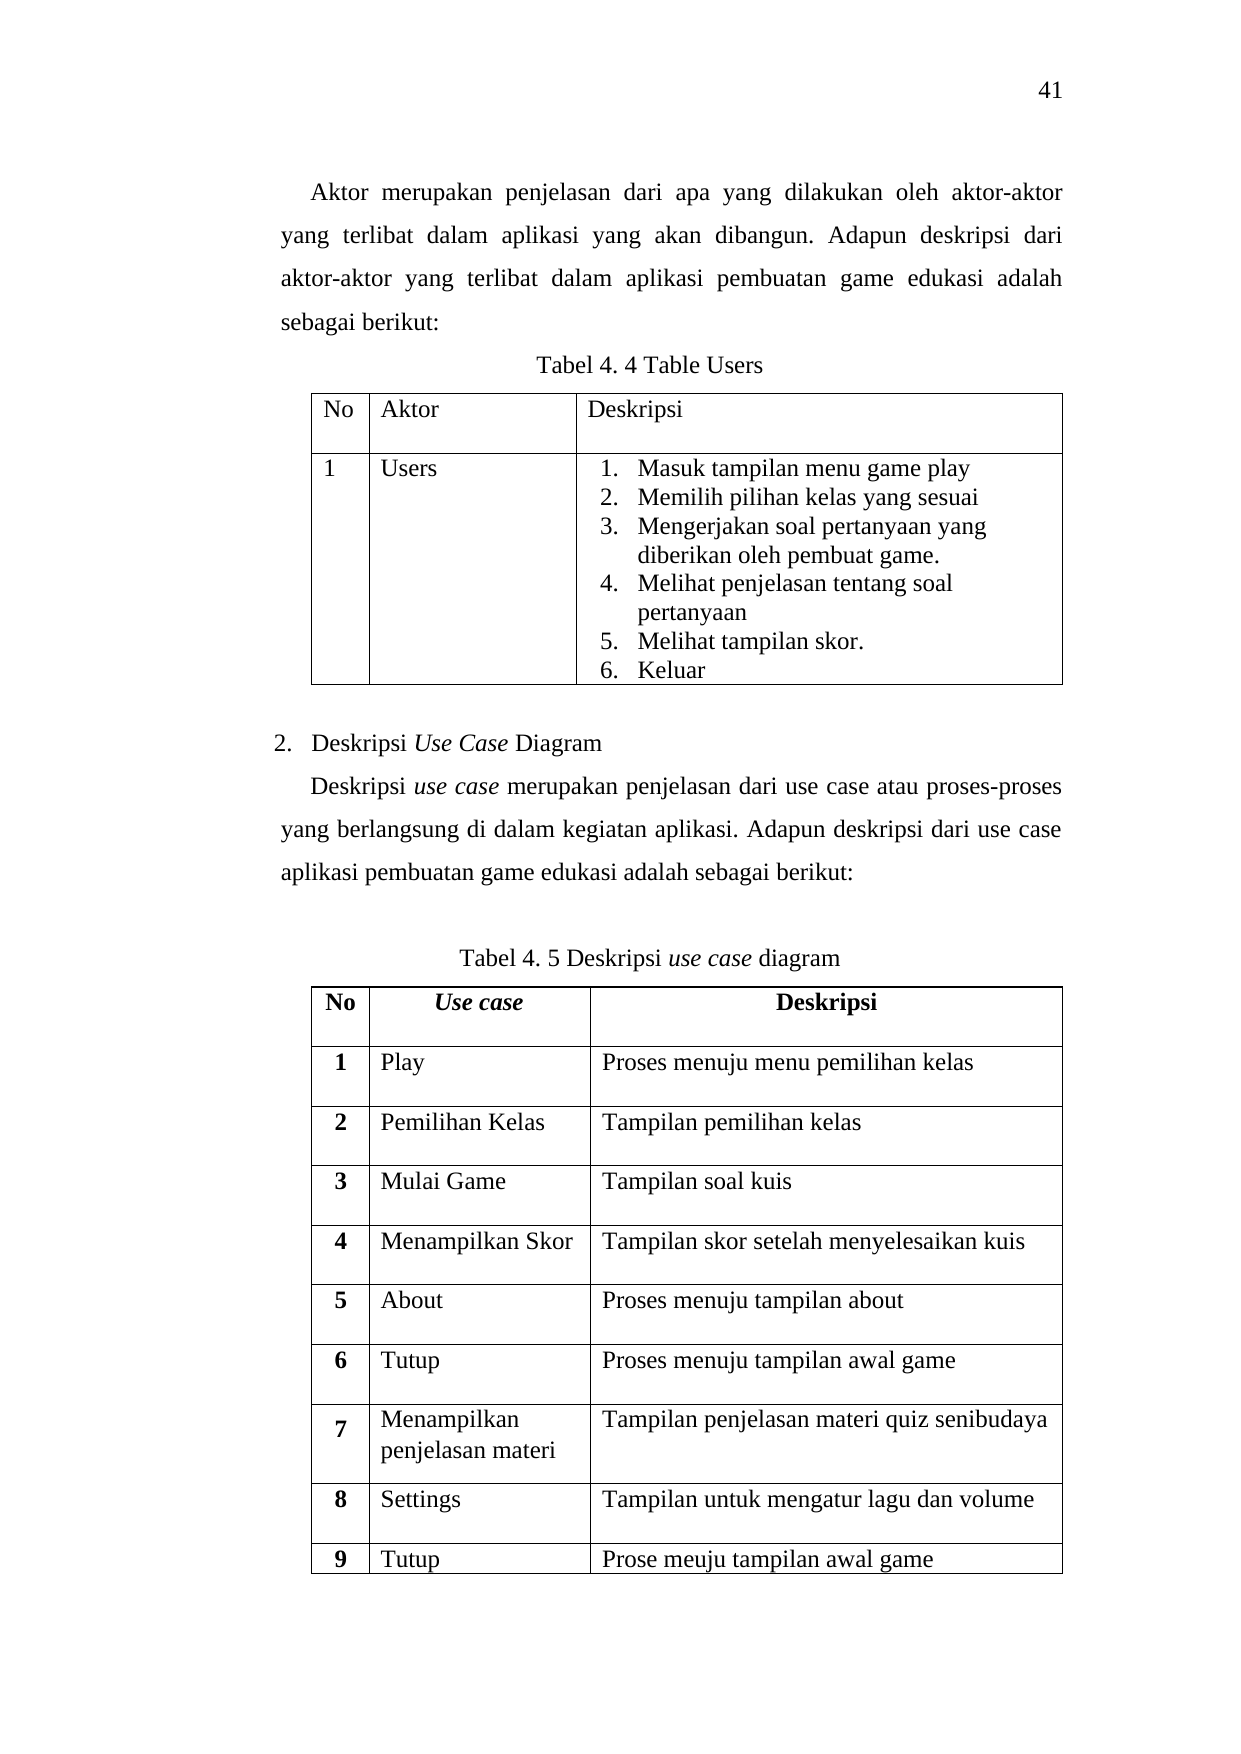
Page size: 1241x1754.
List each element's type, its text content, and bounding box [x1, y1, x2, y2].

table_cell 4 [312, 1226, 369, 1284]
table_cell 8 [312, 1484, 369, 1543]
table_cell Tampilan penjelasan materi quiz senibudaya [591, 1405, 1062, 1483]
list Deskripsi Use Case Diagram [274, 728, 1063, 756]
table_header Aktor [370, 394, 576, 452]
text Tabel 4. 5 Deskripsi use case diagram [236, 943, 1063, 972]
table_cell Tampilan soal kuis [591, 1166, 1062, 1225]
table_header Deskripsi [591, 988, 1062, 1046]
table_cell Tampilan pemilihan kelas [591, 1107, 1062, 1165]
table_cell 6 [312, 1345, 369, 1403]
table_cell Menampilkan penjelasan materi [370, 1405, 590, 1483]
table_cell Menampilkan Skor [370, 1226, 590, 1284]
table_cell Pemilihan Kelas [370, 1107, 590, 1165]
table_cell Masuk tampilan menu game play Memilih pilihan kelas yang sesuai Mengerjakan soal pertanyaan yang diberikan oleh pembuat game. Melihat penjelasan tentang soal pertanyaan Melihat tampilan skor. Keluar [577, 454, 1062, 683]
list Aktor merupakan penjelasan dari apa yang dilakukan oleh aktor-aktor yang terlibat dalam aplikasi yang akan dibangun. Adapun deskripsi dari aktor-aktor yang terlibat dalam aplikasi pembuatan game edukasi adalah sebagai berikut: [281, 177, 1063, 335]
table_header No [312, 394, 369, 452]
table_cell Tutup [370, 1544, 590, 1572]
table_cell 1 [312, 454, 369, 683]
table_cell 9 [312, 1544, 369, 1572]
table_cell Play [370, 1047, 590, 1106]
list Deskripsi use case merupakan penjelasan dari use case atau proses-proses yang berlangsung di dalam kegiatan aplikasi. Adapun deskripsi dari use case aplikasi pembuatan game edukasi adalah sebagai berikut: [281, 771, 1063, 886]
table_cell Tutup [370, 1345, 590, 1403]
table_cell 5 [312, 1285, 369, 1344]
table_cell Users [370, 454, 576, 683]
table_cell 3 [312, 1166, 369, 1225]
table_cell Tampilan untuk mengatur lagu dan volume [591, 1484, 1062, 1543]
table_cell 2 [312, 1107, 369, 1165]
table_header Use case [370, 988, 590, 1046]
table_cell Proses menuju tampilan about [591, 1285, 1062, 1344]
table_cell 1 [312, 1047, 369, 1106]
table_header No [312, 988, 369, 1046]
table_header Deskripsi [577, 394, 1062, 452]
table_cell 7 [312, 1405, 369, 1483]
table_cell Mulai Game [370, 1166, 590, 1225]
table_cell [591, 1544, 1062, 1572]
table_cell Proses menuju tampilan awal game [591, 1345, 1062, 1403]
table_cell Proses menuju menu pemilihan kelas [591, 1047, 1062, 1106]
text Tabel 4. 4 Table Users [236, 350, 1063, 378]
table_cell Tampilan skor setelah menyelesaikan kuis [591, 1226, 1062, 1284]
table_cell Settings [370, 1484, 590, 1543]
table_cell About [370, 1285, 590, 1344]
